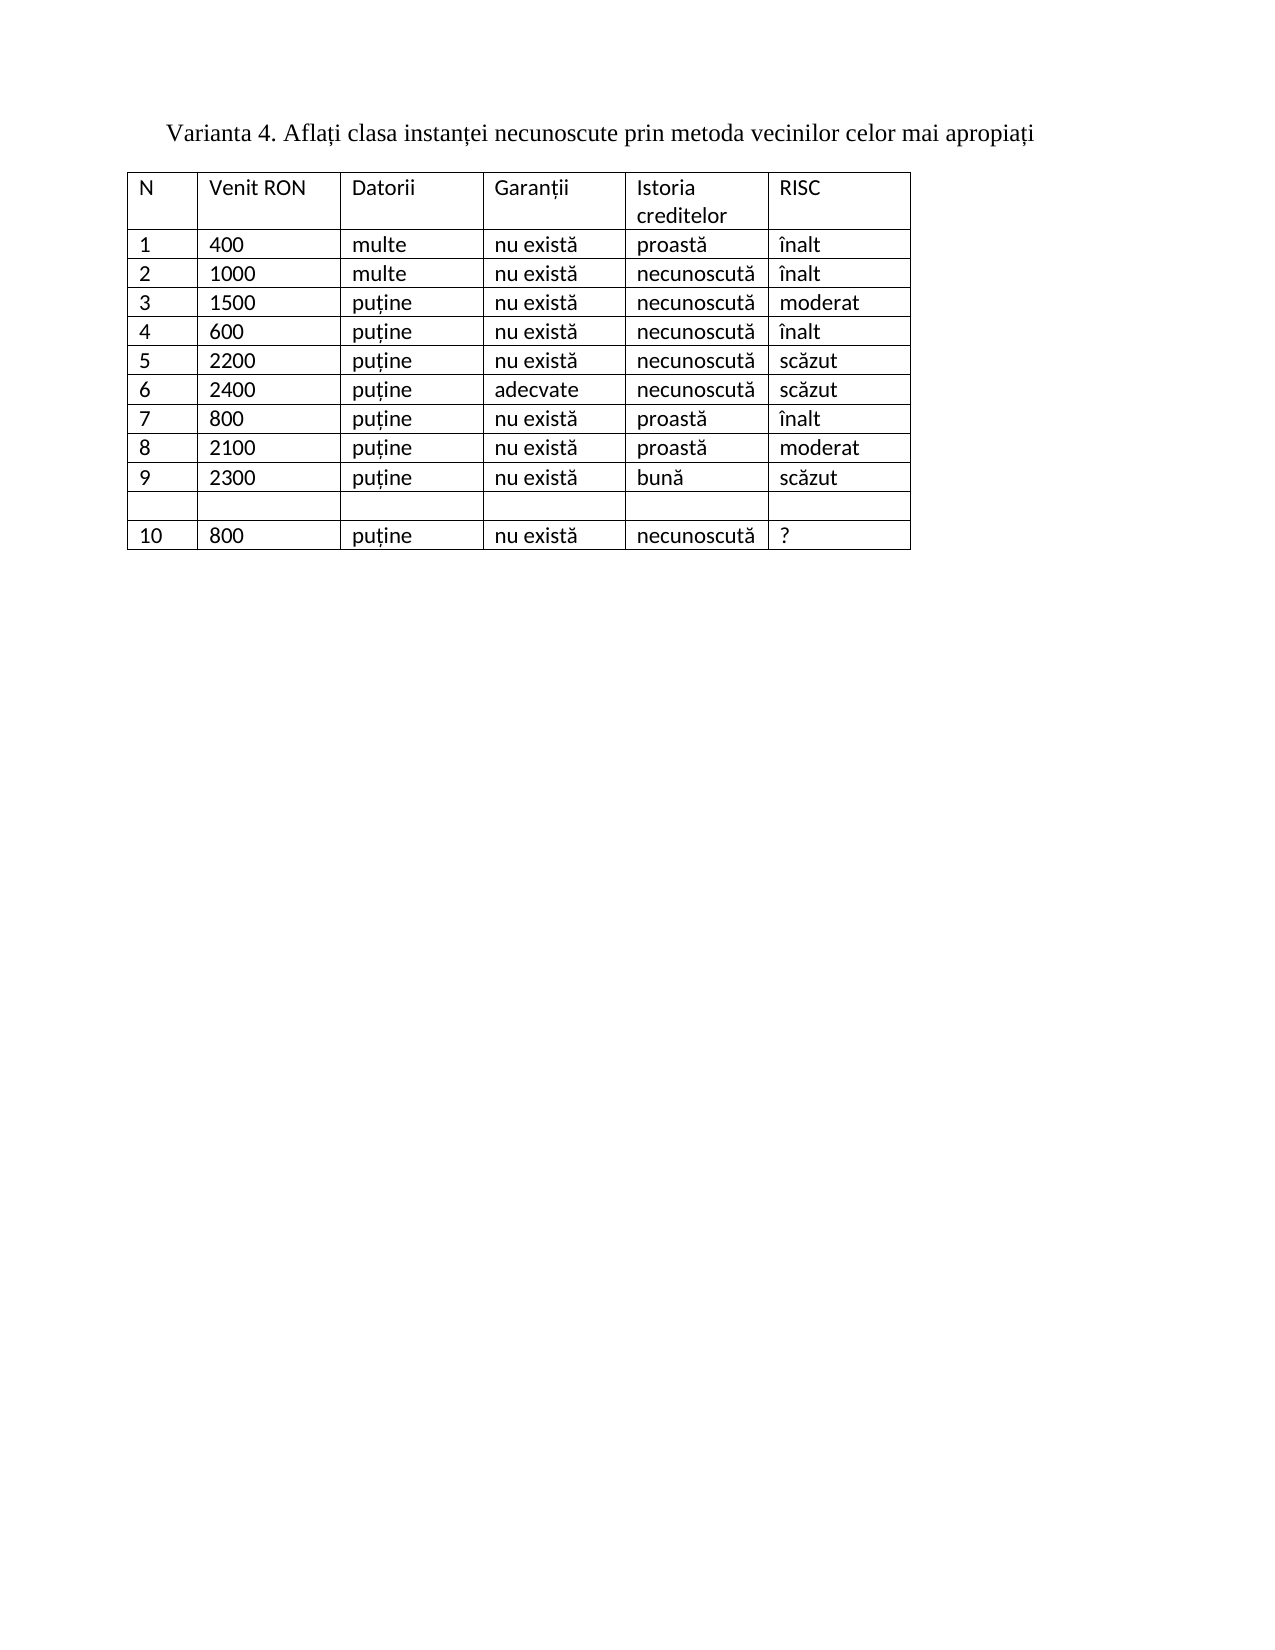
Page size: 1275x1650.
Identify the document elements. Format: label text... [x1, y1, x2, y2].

table_cell 1000 [198, 259, 340, 287]
table_cell 10 [128, 521, 197, 549]
table_cell nu există [484, 346, 625, 374]
table_cell moderat [769, 288, 910, 316]
table_cell scăzut [769, 346, 910, 374]
table_cell puține [341, 434, 483, 462]
table_cell nu există [484, 463, 625, 491]
table_cell necunoscută [626, 317, 768, 345]
table_cell înalt [769, 230, 910, 258]
table_cell multe [341, 259, 483, 287]
table_cell 800 [198, 521, 340, 549]
table_cell puține [341, 463, 483, 491]
table_cell nu există [484, 434, 625, 462]
table_cell scăzut [769, 463, 910, 491]
table_cell proastă [626, 230, 768, 258]
table_cell proastă [626, 405, 768, 432]
table_header Garanții [484, 173, 625, 229]
table_cell necunoscută [626, 375, 768, 403]
table_cell multe [341, 230, 483, 258]
table_header Datorii [341, 173, 483, 229]
table_cell nu există [484, 405, 625, 432]
table_cell 800 [198, 405, 340, 432]
table_cell 8 [128, 434, 197, 462]
table_cell moderat [769, 434, 910, 462]
table_cell necunoscută [626, 288, 768, 316]
table_header N [128, 173, 197, 229]
table_header Istoria creditelor [626, 173, 768, 229]
table_cell puține [341, 375, 483, 403]
table_cell necunoscută [626, 259, 768, 287]
table_cell 5 [128, 346, 197, 374]
table_cell 3 [128, 288, 197, 316]
table_cell puține [341, 346, 483, 374]
table_cell nu există [484, 521, 625, 549]
table_cell 2100 [198, 434, 340, 462]
table_cell 2200 [198, 346, 340, 374]
text Varianta 4. Aflați clasa instanței necunoscute prin metoda vecinilor celor mai apropiați [150, 118, 1125, 147]
table_cell nu există [484, 259, 625, 287]
table_cell puține [341, 288, 483, 316]
table_cell bună [626, 463, 768, 491]
table_cell 1500 [198, 288, 340, 316]
table_header Venit RON [198, 173, 340, 229]
table_cell nu există [484, 230, 625, 258]
table_cell 6 [128, 375, 197, 403]
table_cell puține [341, 405, 483, 432]
table_cell [626, 492, 768, 520]
table_cell 2300 [198, 463, 340, 491]
table_cell 7 [128, 405, 197, 432]
table_cell nu există [484, 317, 625, 345]
table_cell 400 [198, 230, 340, 258]
table_cell 4 [128, 317, 197, 345]
table_cell necunoscută [626, 346, 768, 374]
table_cell [128, 492, 197, 520]
table_cell ? [769, 521, 910, 549]
table_cell scăzut [769, 375, 910, 403]
table_cell nu există [484, 288, 625, 316]
table_cell 600 [198, 317, 340, 345]
table_cell puține [341, 521, 483, 549]
table_cell [484, 492, 625, 520]
table_cell înalt [769, 405, 910, 432]
table_cell 9 [128, 463, 197, 491]
table_cell [198, 492, 340, 520]
table_cell înalt [769, 317, 910, 345]
table_cell [769, 492, 910, 520]
table_cell [341, 492, 483, 520]
table_cell necunoscută [626, 521, 768, 549]
table_cell 2 [128, 259, 197, 287]
table_header RISC [769, 173, 910, 229]
table_cell 1 [128, 230, 197, 258]
table_cell înalt [769, 259, 910, 287]
table_cell proastă [626, 434, 768, 462]
table_cell adecvate [484, 375, 625, 403]
table_cell 2400 [198, 375, 340, 403]
table_cell puține [341, 317, 483, 345]
